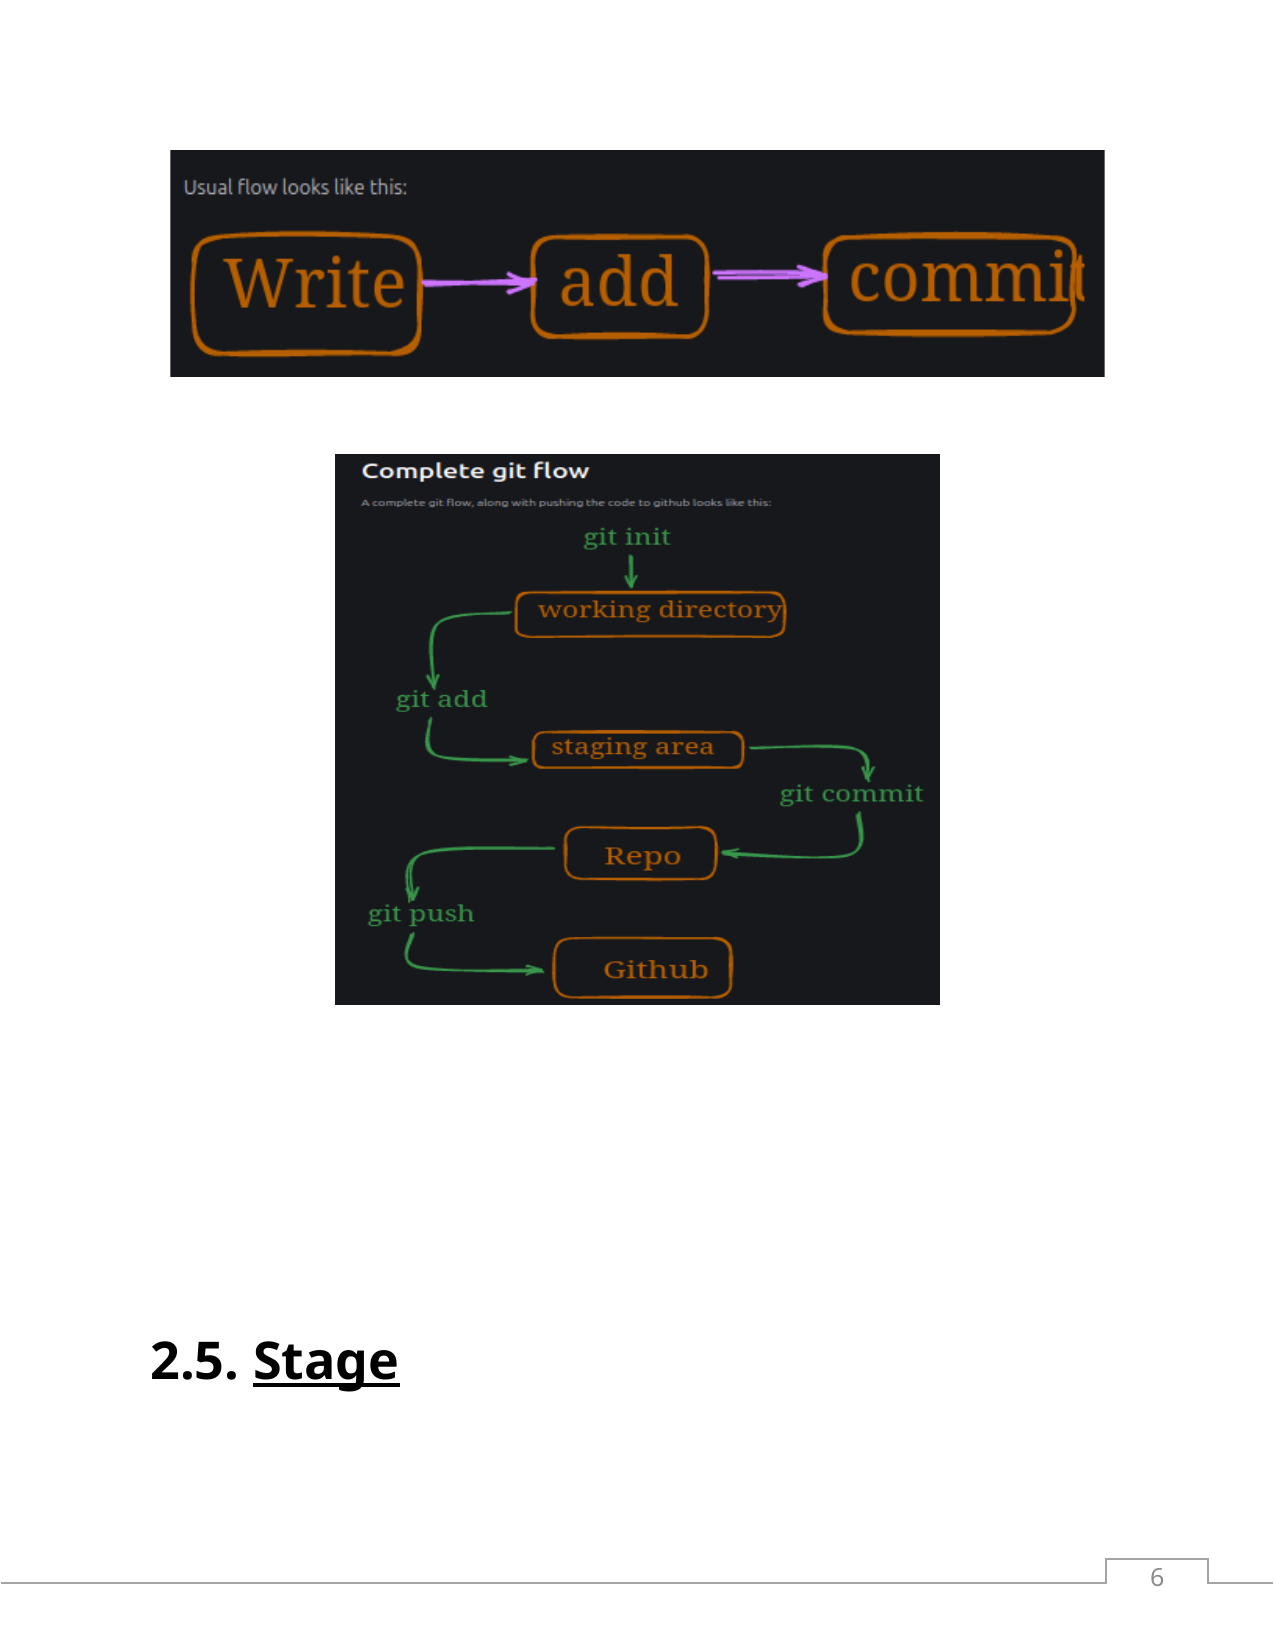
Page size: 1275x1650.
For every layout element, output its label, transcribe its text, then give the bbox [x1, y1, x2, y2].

text 2.5. Stage [150, 1323, 1125, 1394]
picture [170, 150, 1105, 377]
picture [335, 454, 940, 1005]
